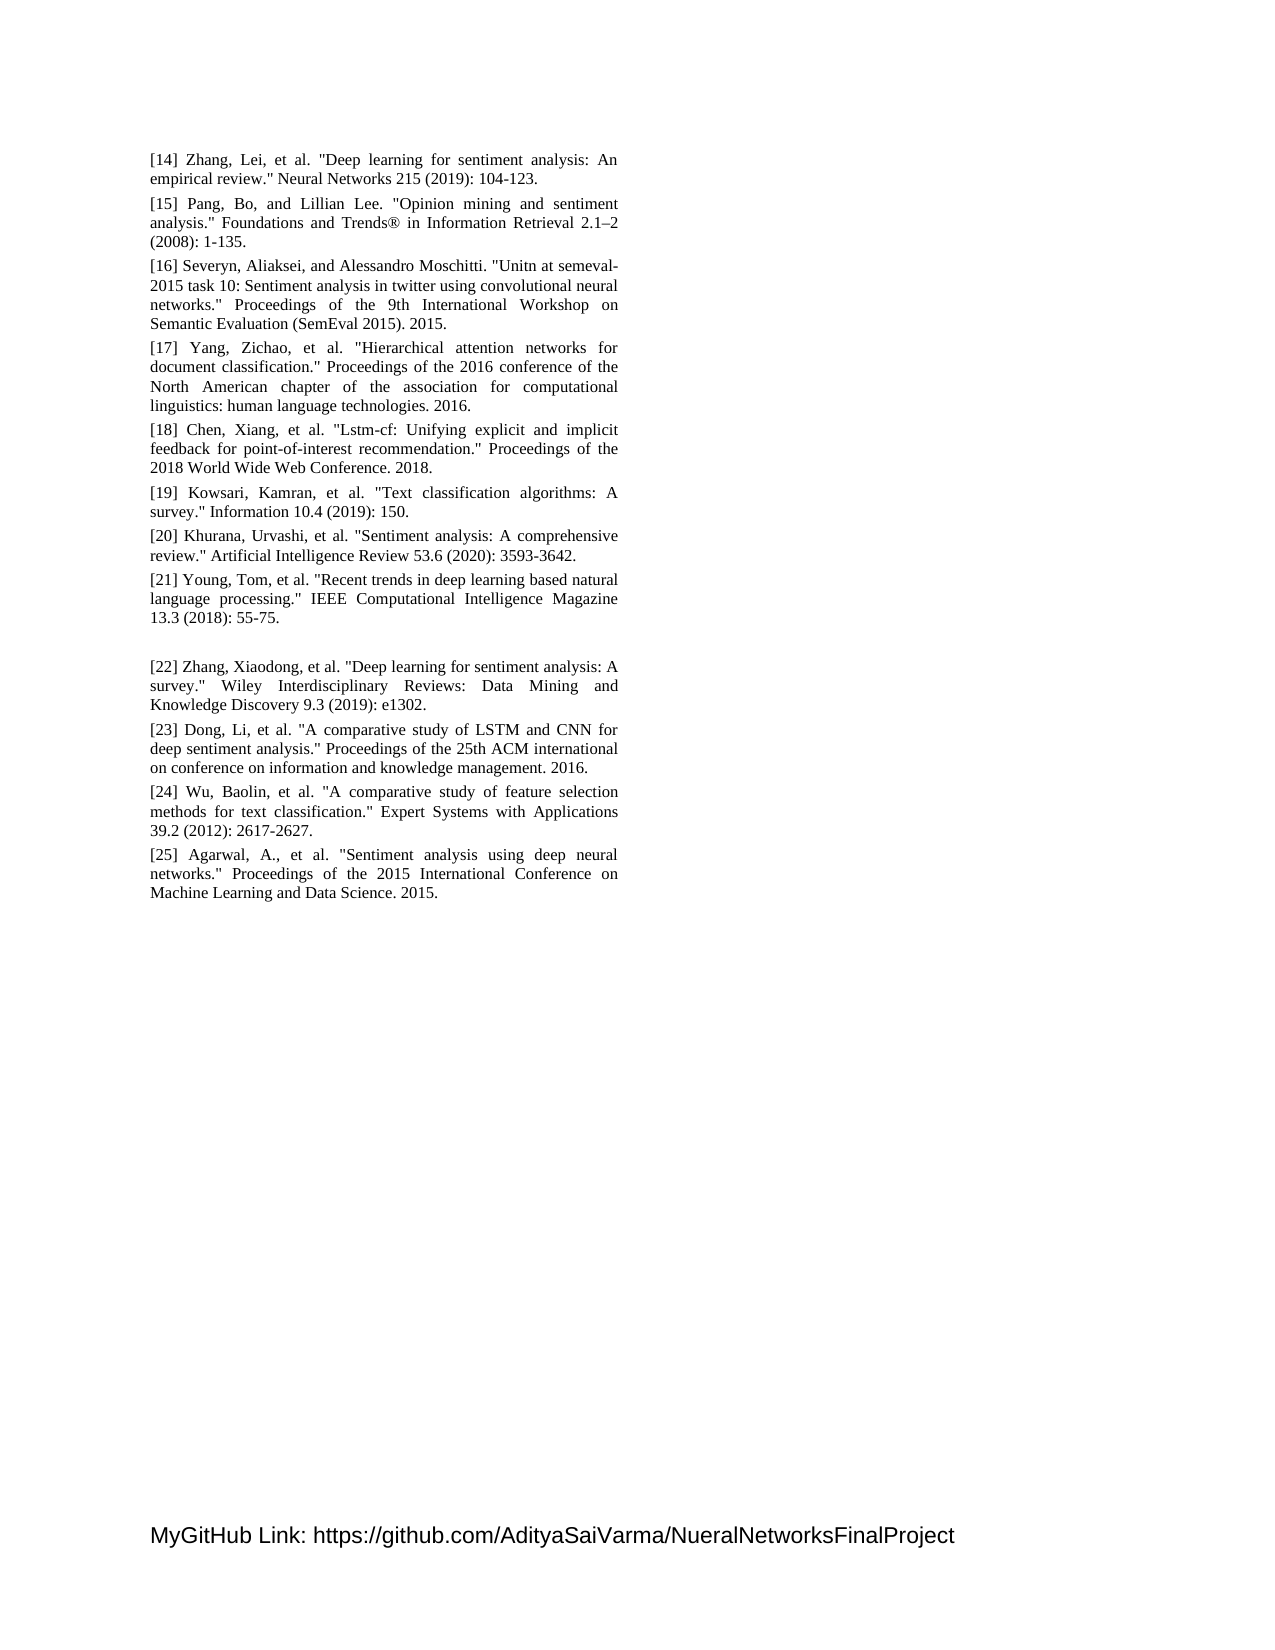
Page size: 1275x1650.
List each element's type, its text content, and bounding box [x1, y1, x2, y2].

text [25] Agarwal, A., et al. "Sentiment analysis using deep neural networks." Proceedings of the 2015 International Conference on Machine Learning and Data Science. 2015. [150, 845, 619, 902]
text [20] Khurana, Urvashi, et al. "Sentiment analysis: A comprehensive review." Artificial Intelligence Review 53.6 (2020): 3593-3642. [150, 526, 619, 564]
text [17] Yang, Zichao, et al. "Hierarchical attention networks for document classification." Proceedings of the 2016 conference of the North American chapter of the association for computational linguistics: human language technologies. 2016. [150, 338, 619, 415]
text [16] Severyn, Aliaksei, and Alessandro Moschitti. "Unitn at semeval-2015 task 10: Sentiment analysis in twitter using convolutional neural networks." Proceedings of the 9th International Workshop on Semantic Evaluation (SemEval 2015). 2015. [150, 256, 619, 333]
text [22] Zhang, Xiaodong, et al. "Deep learning for sentiment analysis: A survey." Wiley Interdisciplinary Reviews: Data Mining and Knowledge Discovery 9.3 (2019): e1302. [150, 657, 619, 714]
text [24] Wu, Baolin, et al. "A comparative study of feature selection methods for text classification." Expert Systems with Applications 39.2 (2012): 2617-2627. [150, 782, 619, 840]
text [23] Dong, Li, et al. "A comparative study of LSTM and CNN for deep sentiment analysis." Proceedings of the 25th ACM international on conference on information and knowledge management. 2016. [150, 719, 619, 777]
text [14] Zhang, Lei, et al. "Deep learning for sentiment analysis: An empirical review." Neural Networks 215 (2019): 104-123. [150, 150, 619, 188]
text [21] Young, Tom, et al. "Recent trends in deep learning based natural language processing." IEEE Computational Intelligence Magazine 13.3 (2018): 55-75. [150, 570, 619, 627]
text [19] Kowsari, Kamran, et al. "Text classification algorithms: A survey." Information 10.4 (2019): 150. [150, 483, 619, 521]
text [18] Chen, Xiang, et al. "Lstm-cf: Unifying explicit and implicit feedback for point-of-interest recommendation." Proceedings of the 2018 World Wide Web Conference. 2018. [150, 420, 619, 477]
text [15] Pang, Bo, and Lillian Lee. "Opinion mining and sentiment analysis." Foundations and Trends® in Information Retrieval 2.1–2 (2008): 1-135. [150, 193, 619, 251]
